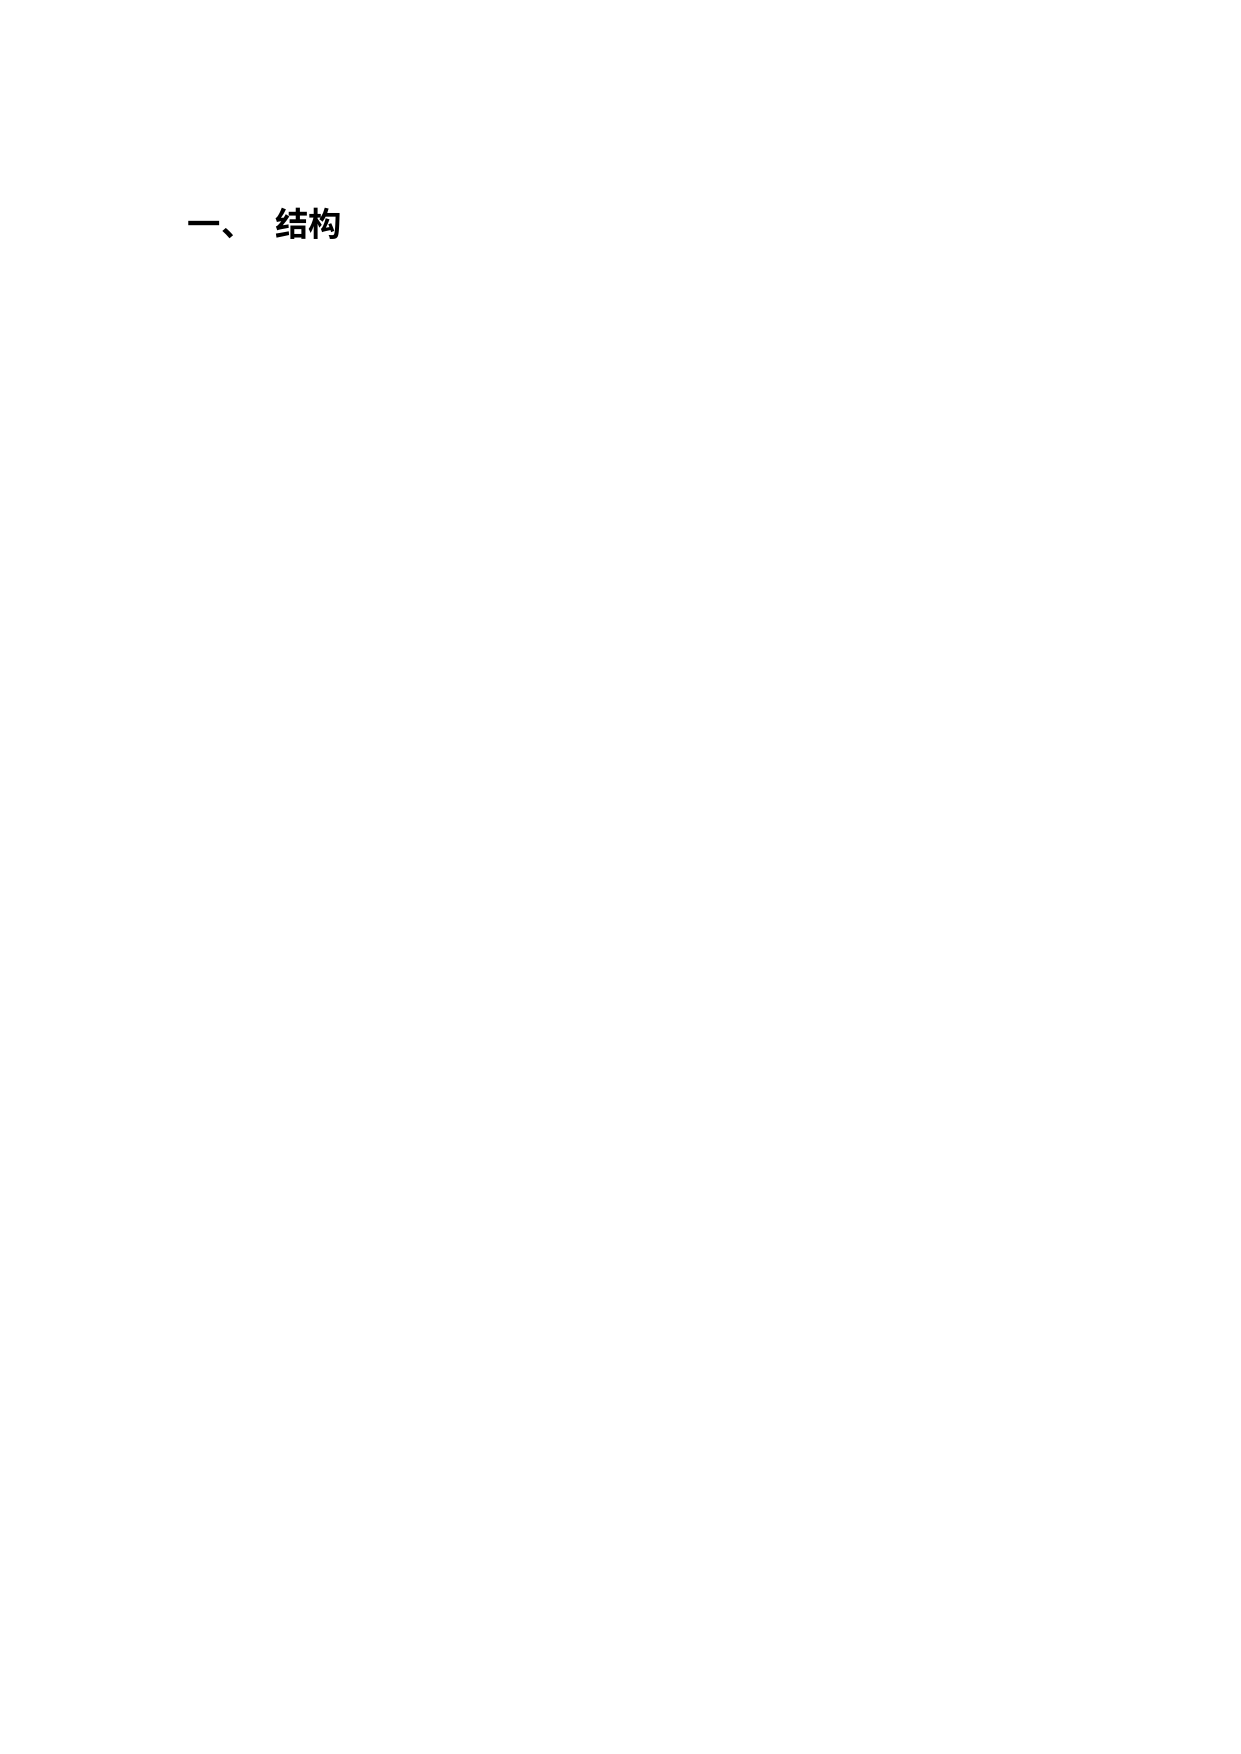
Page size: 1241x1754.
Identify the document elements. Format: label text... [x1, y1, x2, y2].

subtitle 结构 [187, 189, 1053, 254]
